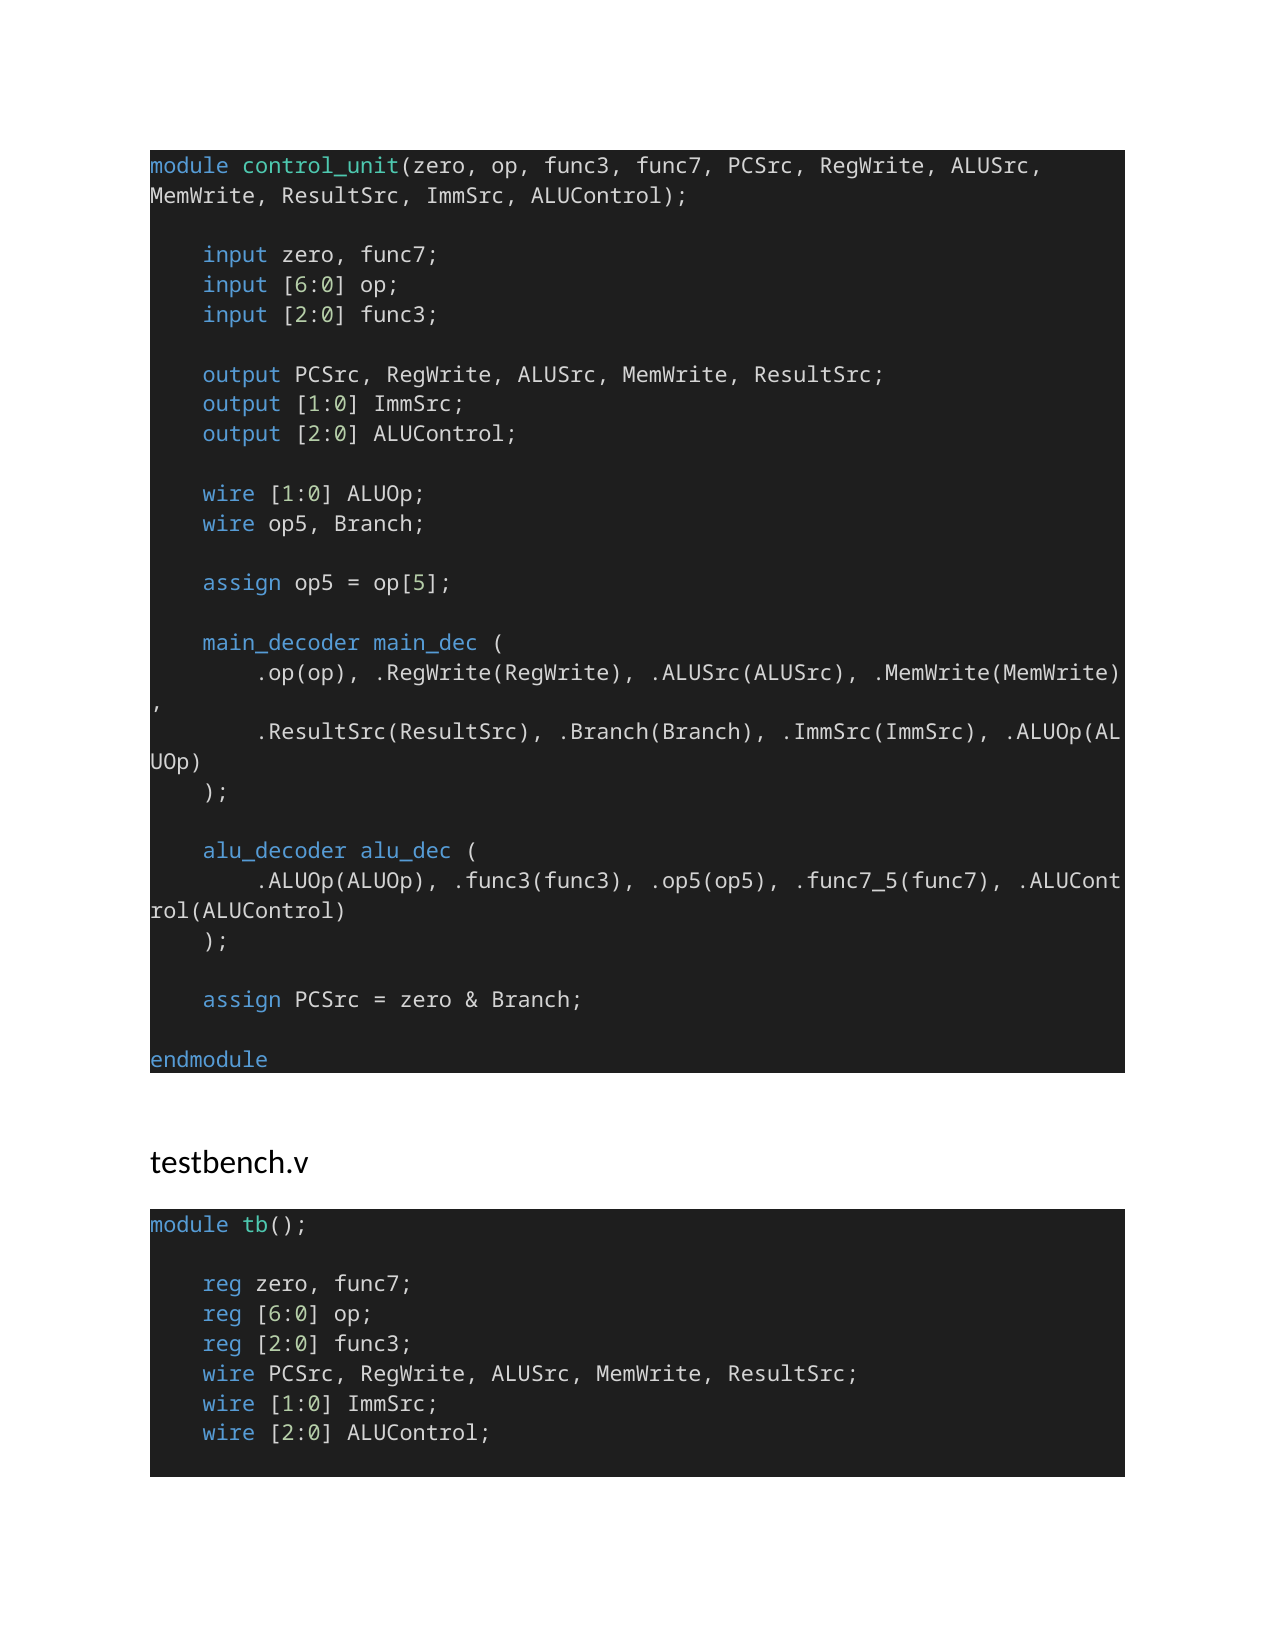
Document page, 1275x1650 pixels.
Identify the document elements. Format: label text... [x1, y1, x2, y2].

text .ResultSrc(ResultSrc), .Branch(Branch), .ImmSrc(ImmSrc), .ALUOp(ALUOp) [150, 716, 1125, 776]
text wire [1:0] ImmSrc; [150, 1387, 1125, 1417]
text output [2:0] ALUControl; [150, 418, 1125, 448]
text output PCSrc, RegWrite, ALUSrc, MemWrite, ResultSrc; [150, 358, 1125, 388]
text wire [2:0] ALUControl; [150, 1417, 1125, 1447]
text assign op5 = op[5]; [150, 567, 1125, 597]
text reg zero, func7; [150, 1268, 1125, 1298]
text main_decoder main_dec ( [150, 627, 1125, 656]
text input zero, func7; [150, 239, 1125, 269]
text wire op5, Branch; [150, 507, 1125, 537]
text module tb(); [150, 1209, 1125, 1238]
text .ALUOp(ALUOp), .func3(func3), .op5(op5), .func7_5(func7), .ALUControl(ALUControl) [150, 865, 1125, 924]
text wire PCSrc, RegWrite, ALUSrc, MemWrite, ResultSrc; [150, 1358, 1125, 1387]
text ); [150, 776, 1125, 805]
text module control_unit(zero, op, func3, func7, PCSrc, RegWrite, ALUSrc, MemWrite, ResultSrc, ImmSrc, ALUControl); [150, 150, 1125, 209]
text alu_decoder alu_dec ( [150, 835, 1125, 865]
text endmodule [150, 1044, 1125, 1073]
text reg [2:0] func3; [150, 1328, 1125, 1358]
text reg [6:0] op; [150, 1298, 1125, 1328]
text wire [1:0] ALUOp; [150, 478, 1125, 507]
text testbench.v [150, 1141, 1125, 1182]
text ); [150, 924, 1125, 954]
text input [2:0] func3; [150, 299, 1125, 329]
text input [6:0] op; [150, 269, 1125, 299]
text assign PCSrc = zero & Branch; [150, 984, 1125, 1014]
text .op(op), .RegWrite(RegWrite), .ALUSrc(ALUSrc), .MemWrite(MemWrite), [150, 656, 1125, 716]
text output [1:0] ImmSrc; [150, 388, 1125, 418]
